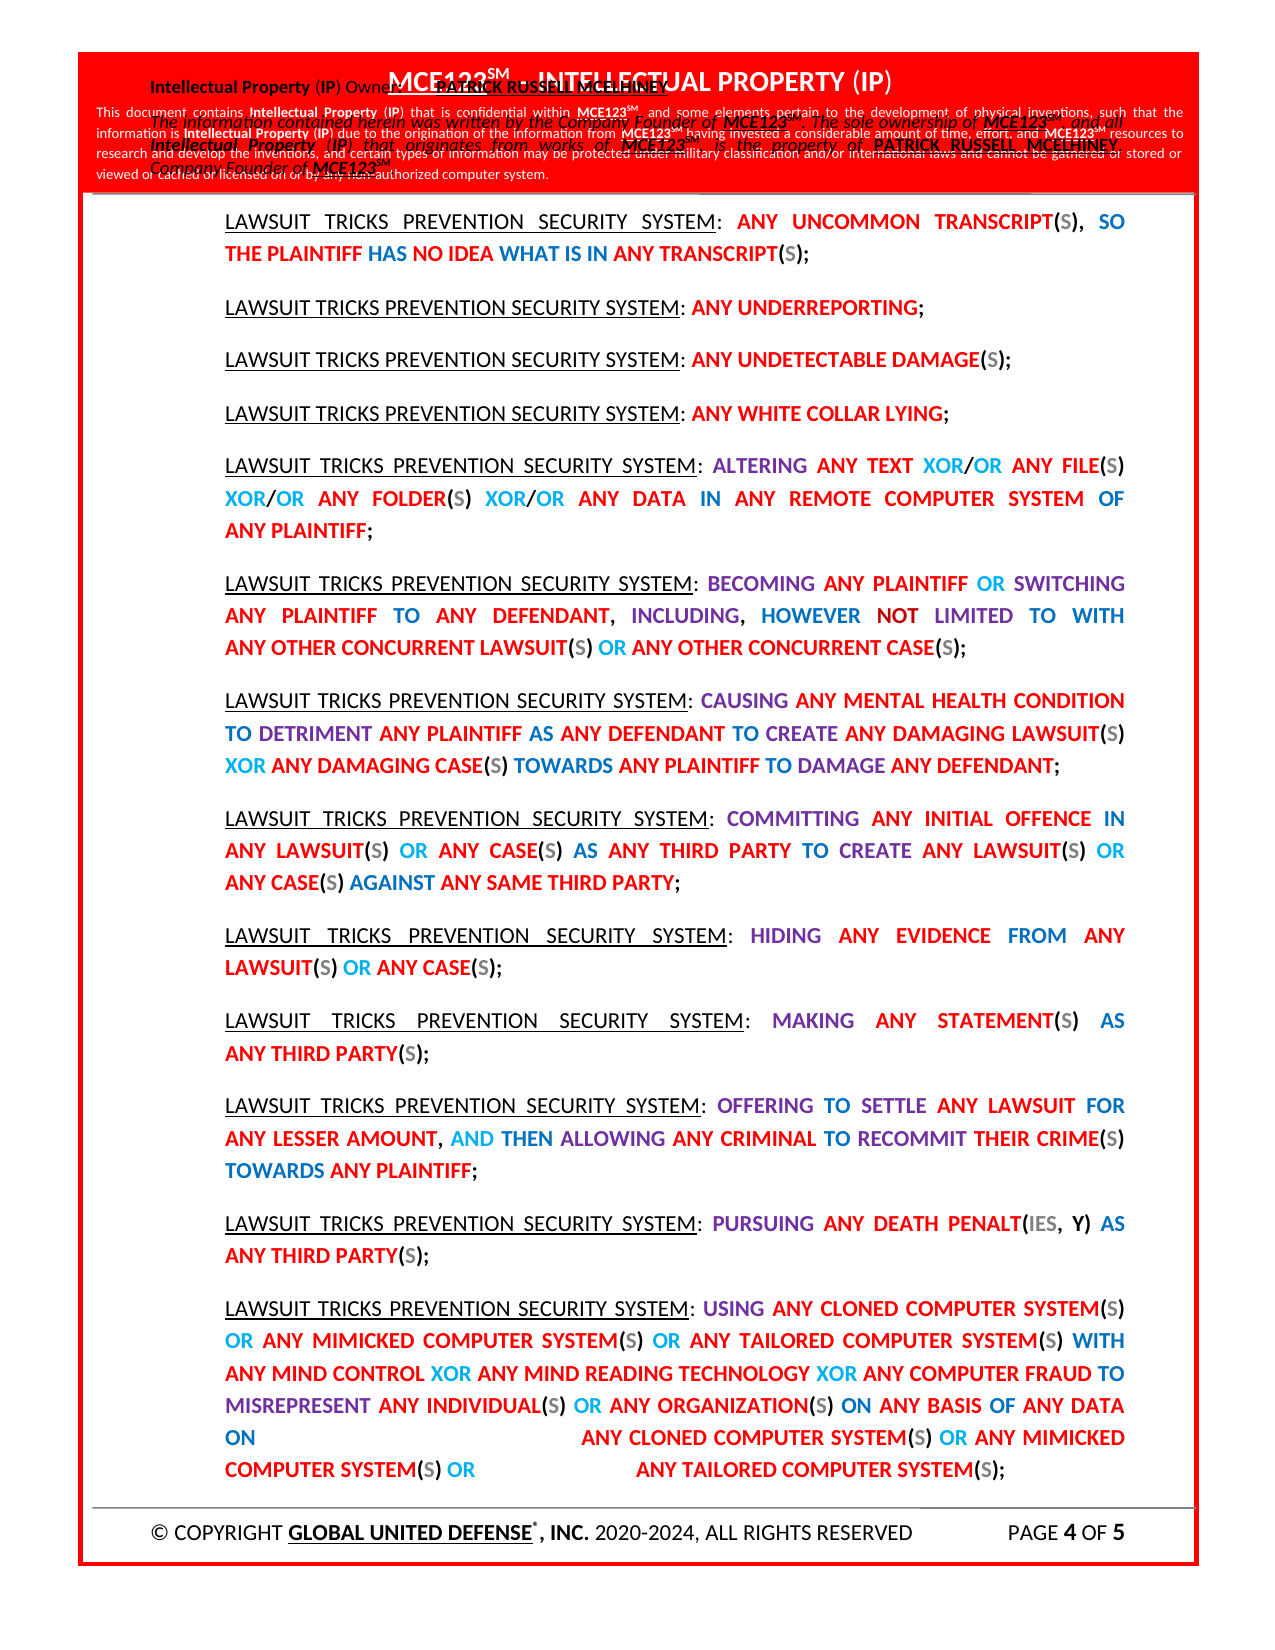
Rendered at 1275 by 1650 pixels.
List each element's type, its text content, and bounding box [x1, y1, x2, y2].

text LAWSUIT TRICKS PREVENTION SECURITY SYSTEM: HIDING ANY EVIDENCE FROM ANY LAWSUIT(S) OR ANY CASE(S); [225, 921, 1125, 981]
text LAWSUIT TRICKS PREVENTION SECURITY SYSTEM: ANY UNCOMMON TRANSCRIPT(S), SO THE PLAINTIFF HAS NO IDEA WHAT IS IN ANY TRANSCRIPT(S); [225, 207, 1125, 268]
text LAWSUIT TRICKS PREVENTION SECURITY SYSTEM: BECOMING ANY PLAINTIFF OR SWITCHING ANY PLAINTIFF TO ANY DEFENDANT, INCLUDING, HOWEVER NOT LIMITED TO WITH ANY OTHER CONCURRENT LAWSUIT(S) OR ANY OTHER CONCURRENT CASE(S); [225, 569, 1125, 661]
text LAWSUIT TRICKS PREVENTION SECURITY SYSTEM: ANY UNDERREPORTING; [225, 293, 1125, 321]
text LAWSUIT TRICKS PREVENTION SECURITY SYSTEM: OFFERING TO SETTLE ANY LAWSUIT FOR ANY LESSER AMOUNT, AND THEN ALLOWING ANY CRIMINAL TO RECOMMIT THEIR CRIME(S) TOWARDS ANY PLAINTIFF; [225, 1092, 1125, 1184]
text LAWSUIT TRICKS PREVENTION SECURITY SYSTEM: USING ANY CLONED COMPUTER SYSTEM(S) OR ANY MIMICKED COMPUTER SYSTEM(S) OR ANY TAILORED COMPUTER SYSTEM(S) WITH ANY MIND CONTROL XOR ANY MIND READING TECHNOLOGY XOR ANY COMPUTER FRAUD TO MISREPRESENT ANY INDIVIDUAL(S) OR ANY ORGANIZATION(S) ON ANY BASIS OF ANY DATA ON ANY CLONED COMPUTER SYSTEM(S) OR ANY MIMICKED COMPUTER SYSTEM(S) OR ANY TAILORED COMPUTER SYSTEM(S); [225, 1294, 1125, 1483]
text LAWSUIT TRICKS PREVENTION SECURITY SYSTEM: ANY WHITE COLLAR LYING; [225, 399, 1125, 427]
text LAWSUIT TRICKS PREVENTION SECURITY SYSTEM: PURSUING ANY DEATH PENALT(IES, Y) AS ANY THIRD PARTY(S); [225, 1209, 1125, 1269]
text LAWSUIT TRICKS PREVENTION SECURITY SYSTEM: ANY UNDETECTABLE DAMAGE(S); [225, 346, 1125, 374]
text LAWSUIT TRICKS PREVENTION SECURITY SYSTEM: COMMITTING ANY INITIAL OFFENCE IN ANY LAWSUIT(S) OR ANY CASE(S) AS ANY THIRD PARTY TO CREATE ANY LAWSUIT(S) OR ANY CASE(S) AGAINST ANY SAME THIRD PARTY; [225, 804, 1125, 896]
text LAWSUIT TRICKS PREVENTION SECURITY SYSTEM: CAUSING ANY MENTAL HEALTH CONDITION TO DETRIMENT ANY PLAINTIFF AS ANY DEFENDANT TO CREATE ANY DAMAGING LAWSUIT(S) XOR ANY DAMAGING CASE(S) TOWARDS ANY PLAINTIFF TO DAMAGE ANY DEFENDANT; [225, 686, 1125, 779]
text LAWSUIT TRICKS PREVENTION SECURITY SYSTEM: MAKING ANY STATEMENT(S) AS ANY THIRD PARTY(S); [225, 1006, 1125, 1067]
text LAWSUIT TRICKS PREVENTION SECURITY SYSTEM: ALTERING ANY TEXT XOR/OR ANY FILE(S) XOR/OR ANY FOLDER(S) XOR/OR ANY DATA IN ANY REMOTE COMPUTER SYSTEM OF ANY PLAINTIFF; [225, 452, 1125, 544]
